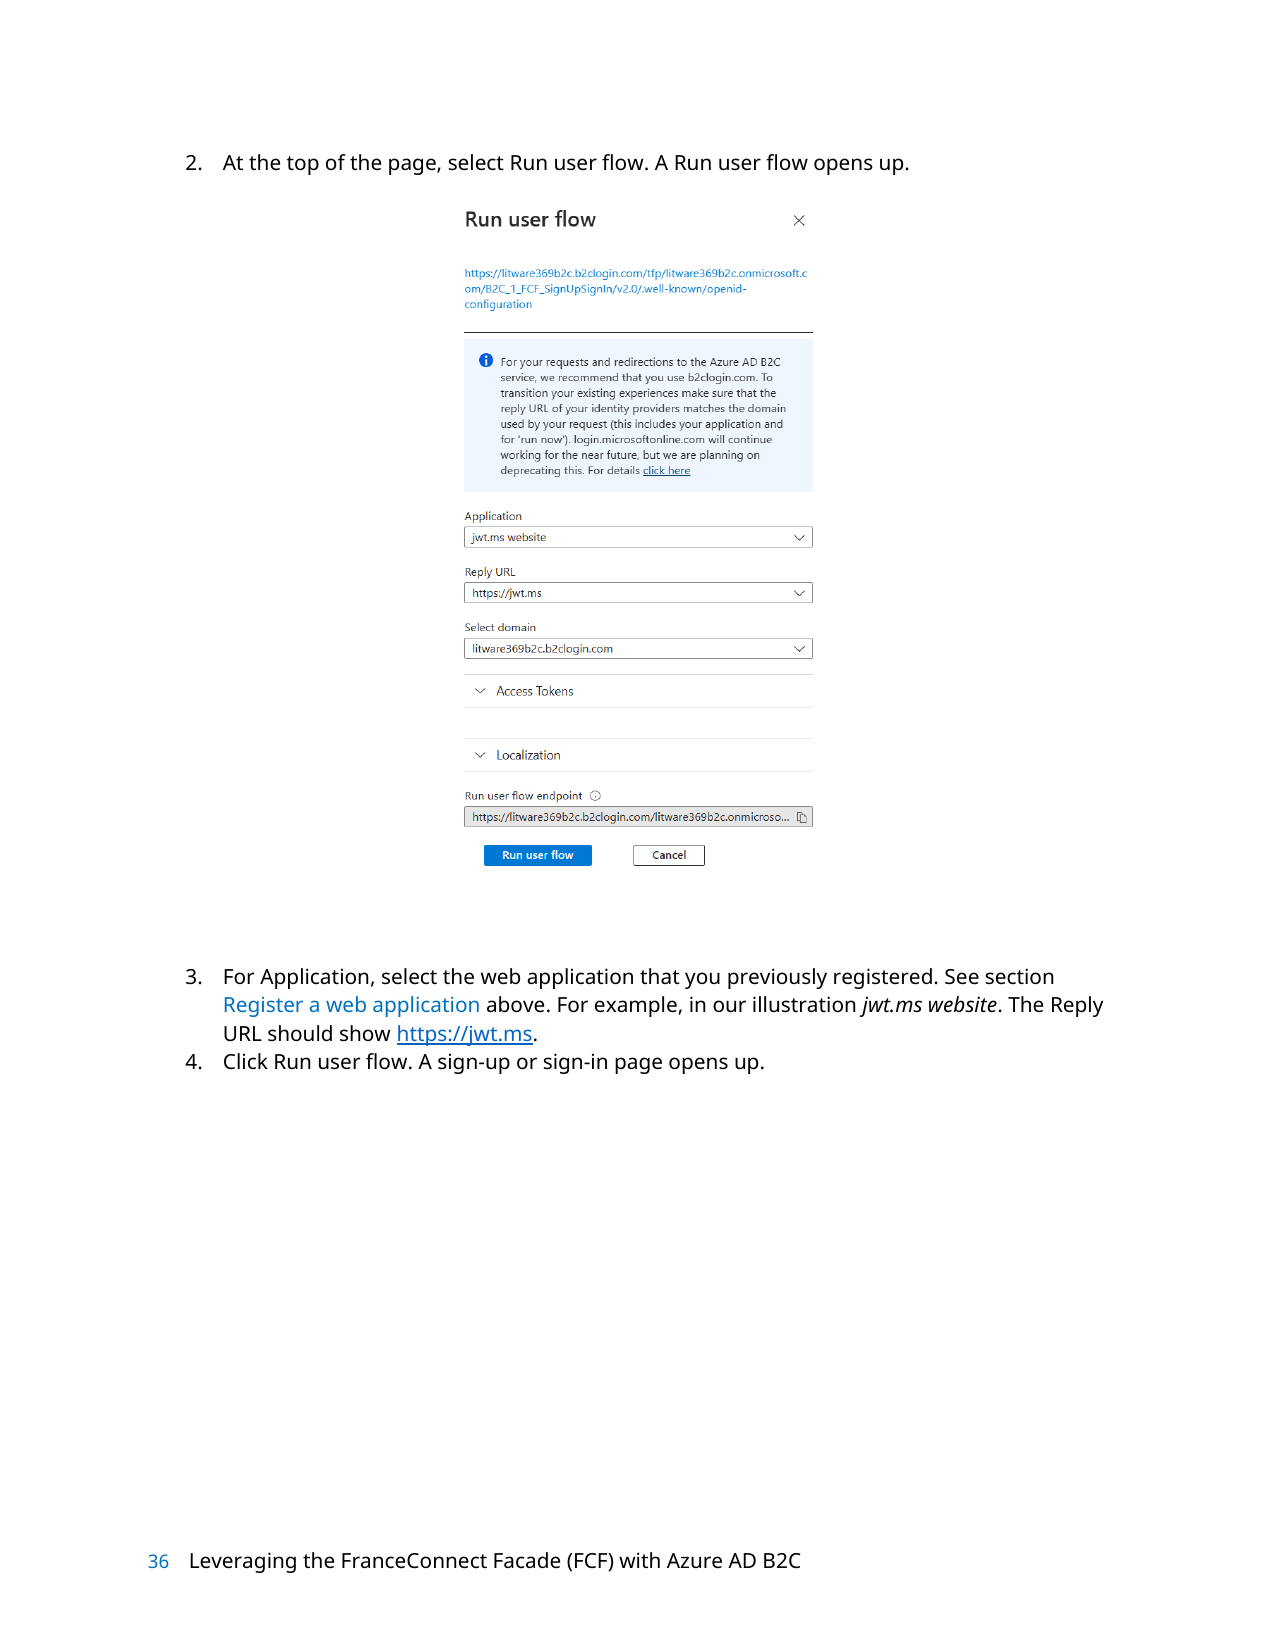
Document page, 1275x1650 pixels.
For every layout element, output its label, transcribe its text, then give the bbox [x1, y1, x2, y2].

list For Application, select the web application that you previously registered. See section Register a web application above. For example, in our illustration jwt.ms website. The Reply URL should show https://jwt.ms. [185, 962, 1127, 1047]
list Click Run user flow. A sign-up or sign-in page opens up. [185, 1047, 1127, 1076]
list At the top of the page, select Run user flow. A Run user flow opens up. [185, 148, 1127, 176]
picture [447, 201, 828, 938]
